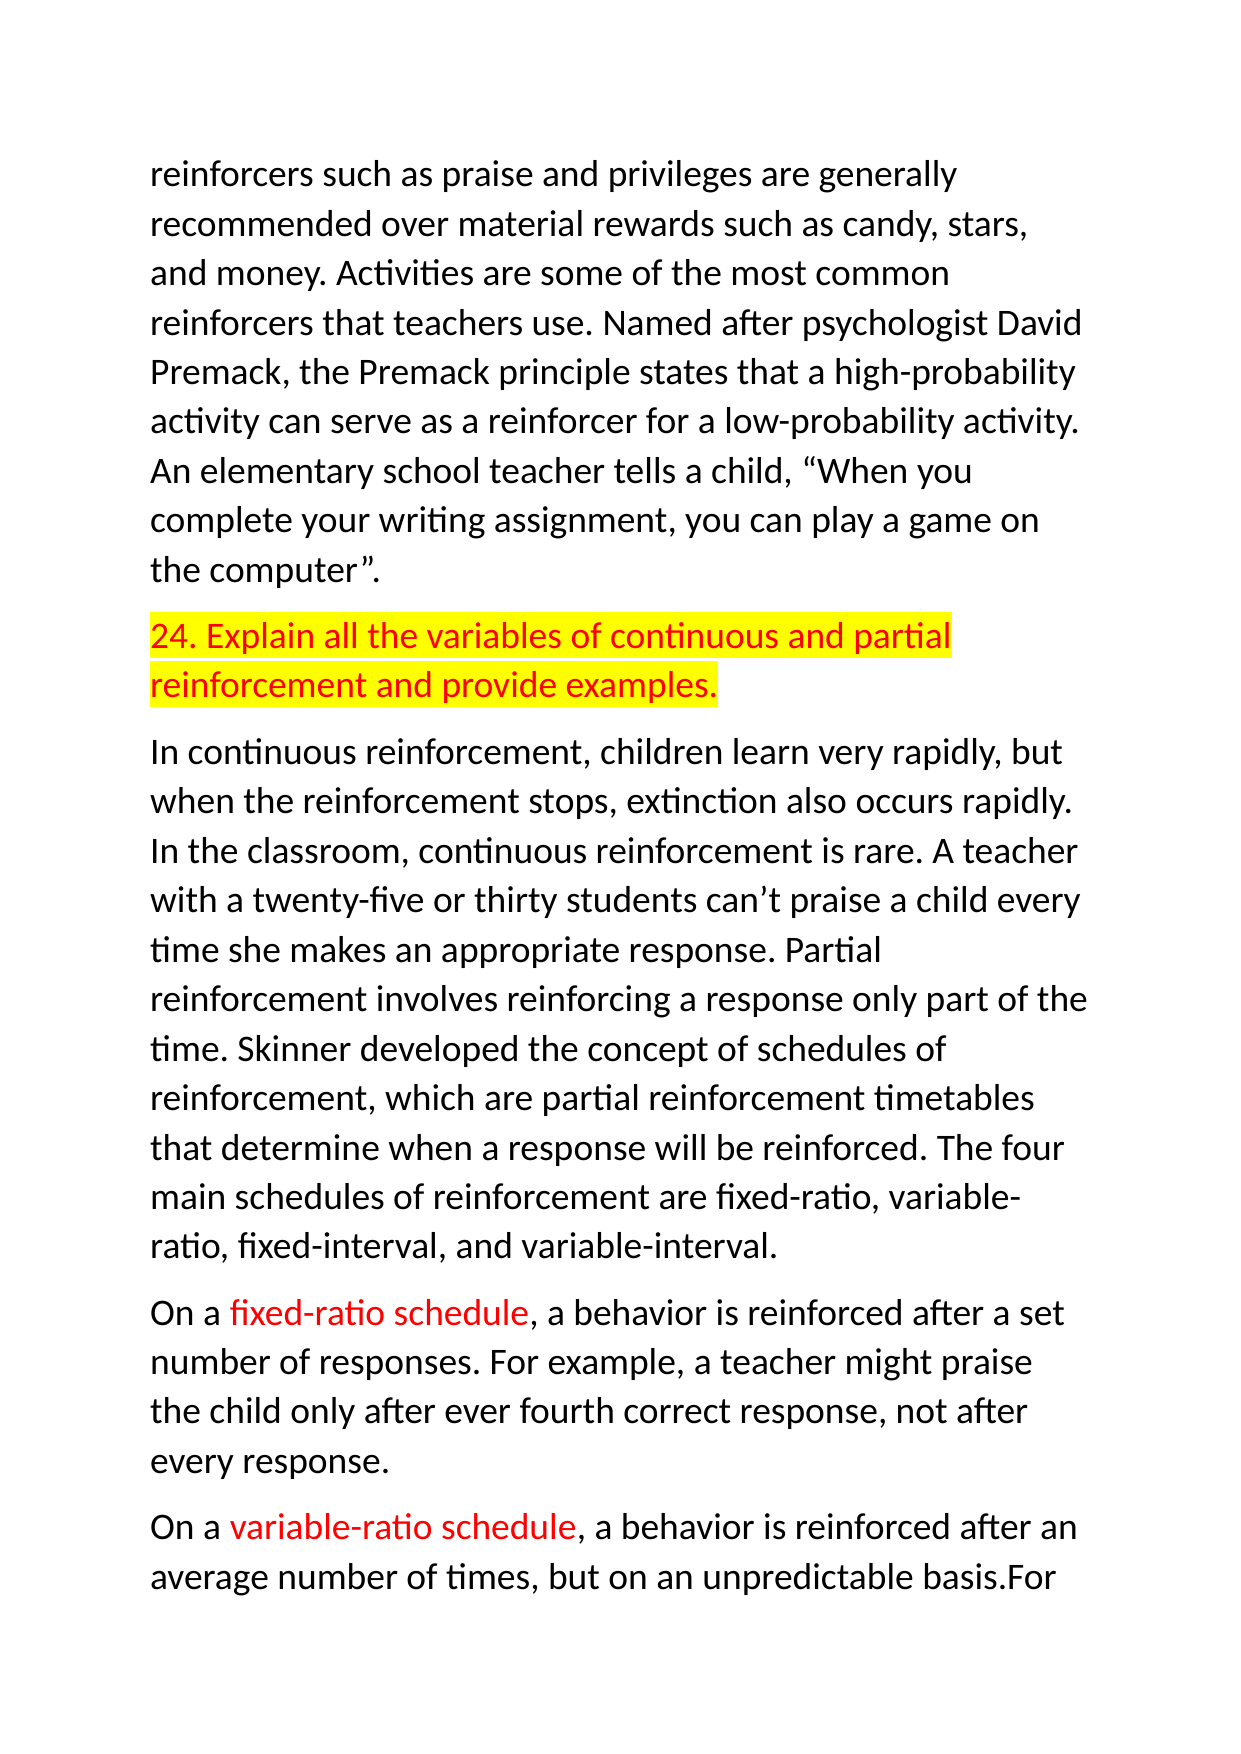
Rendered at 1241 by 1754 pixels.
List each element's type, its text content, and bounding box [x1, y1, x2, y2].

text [150, 150, 1090, 592]
text On a fixed-ratio schedule, a behavior is reinforced after a set number of responses. For example, a teacher might praise the child only after ever fourth correct response, not after every response. [150, 1288, 1090, 1483]
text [150, 1503, 1090, 1598]
text In continuous reinforcement, children learn very rapidly, but when the reinforcement stops, extinction also occurs rapidly. In the classroom, continuous reinforcement is rare. A teacher with a twenty-five or thirty students can’t praise a child every time she makes an appropriate response. Partial reinforcement involves reinforcing a response only part of the time. Skinner developed the concept of schedules of reinforcement, which are partial reinforcement timetables that determine when a response will be reinforced. The four main schedules of reinforcement are fixed-ratio, variable-ratio, fixed-interval, and variable-interval. [150, 728, 1090, 1268]
text 24. Explain all the variables of continuous and partial reinforcement and provide examples. [150, 612, 1090, 707]
